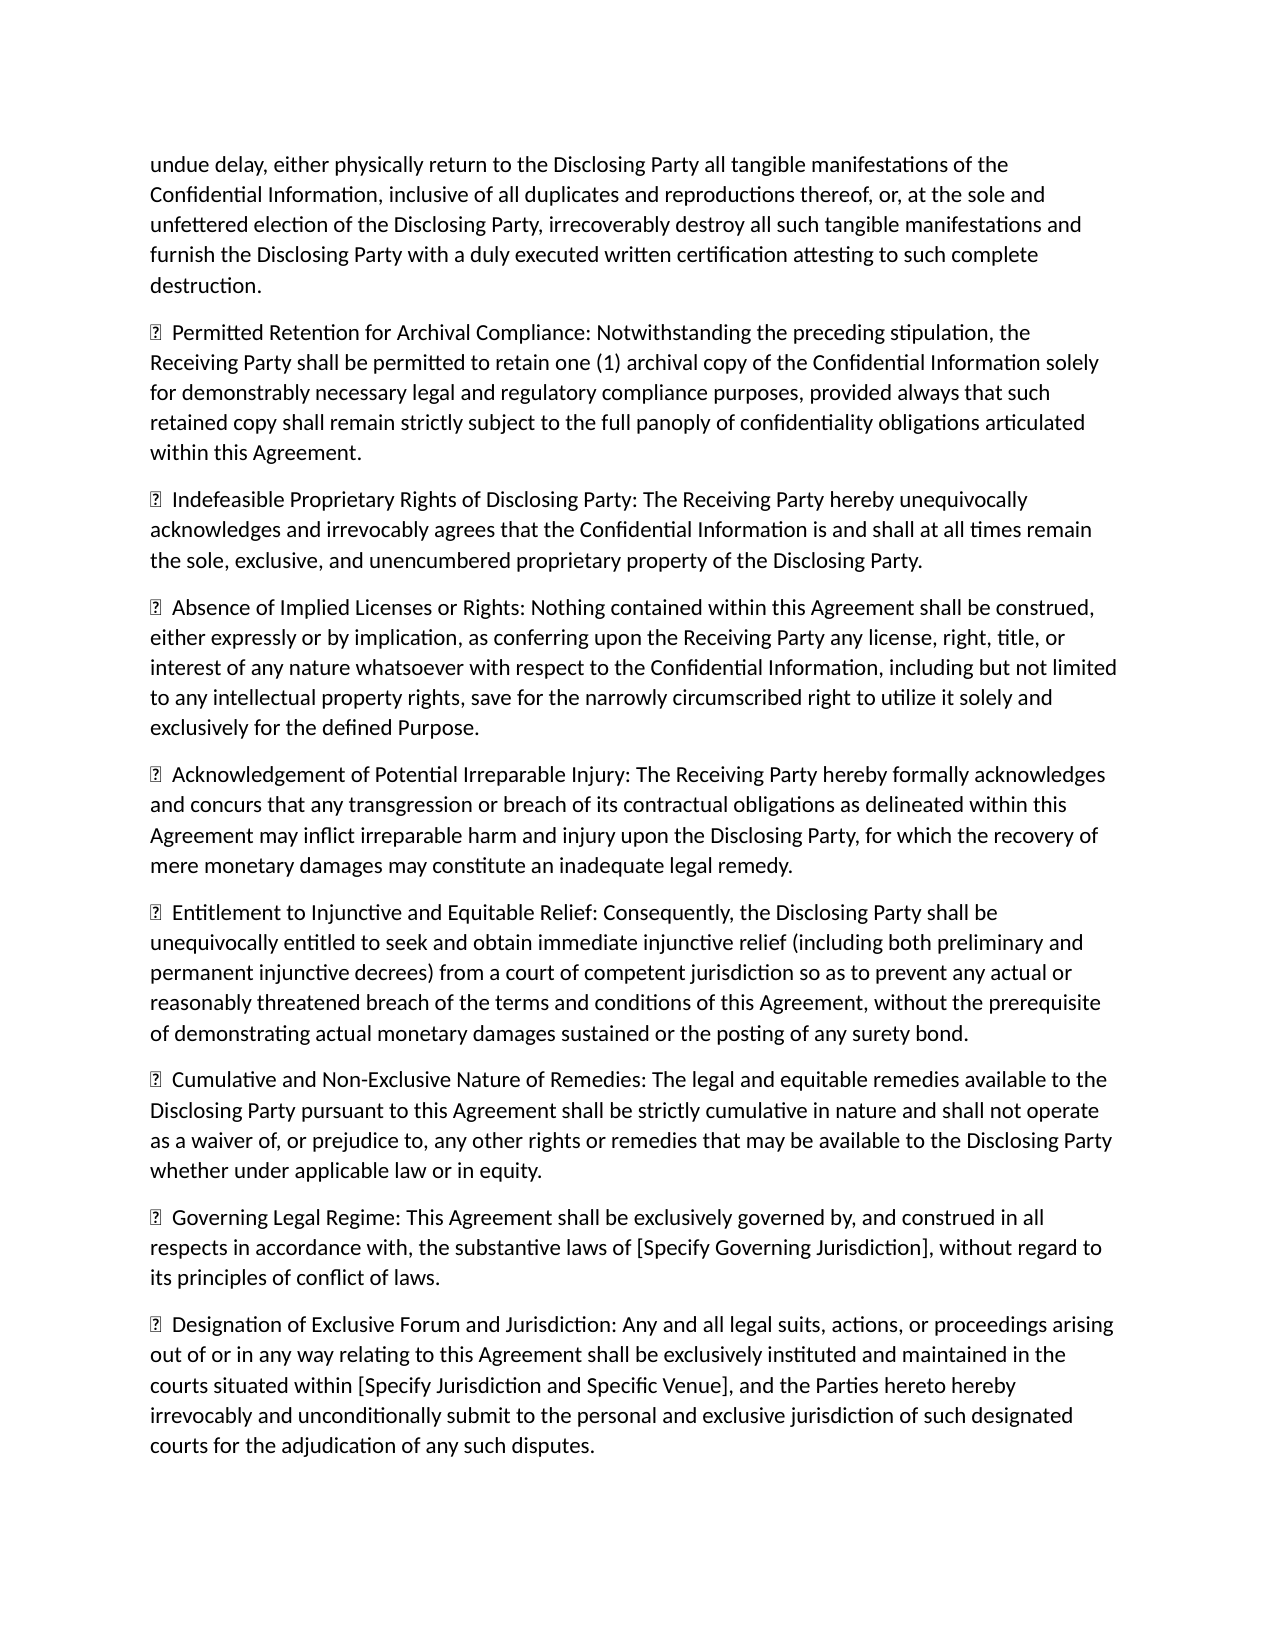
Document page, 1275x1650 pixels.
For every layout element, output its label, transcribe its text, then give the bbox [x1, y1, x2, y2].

text  Entitlement to Injunctive and Equitable Relief: Consequently, the Disclosing Party shall be unequivocally entitled to seek and obtain immediate injunctive relief (including both preliminary and permanent injunctive decrees) from a court of competent jurisdiction so as to prevent any actual or reasonably threatened breach of the terms and conditions of this Agreement, without the prerequisite of demonstrating actual monetary damages sustained or the posting of any surety bond. [150, 898, 1125, 1047]
text  Cumulative and Non-Exclusive Nature of Remedies: The legal and equitable remedies available to the Disclosing Party pursuant to this Agreement shall be strictly cumulative in nature and shall not operate as a waiver of, or prejudice to, any other rights or remedies that may be available to the Disclosing Party whether under applicable law or in equity. [150, 1066, 1125, 1184]
text  Acknowledgement of Potential Irreparable Injury: The Receiving Party hereby formally acknowledges and concurs that any transgression or breach of its contractual obligations as delineated within this Agreement may inflict irreparable harm and injury upon the Disclosing Party, for which the recovery of mere monetary damages may constitute an inadequate legal remedy. [150, 760, 1125, 879]
text  Permitted Retention for Archival Compliance: Notwithstanding the preceding stipulation, the Receiving Party shall be permitted to retain one (1) archival copy of the Confidential Information solely for demonstrably necessary legal and regulatory compliance purposes, provided always that such retained copy shall remain strictly subject to the full panoply of confidentiality obligations articulated within this Agreement. [150, 318, 1125, 467]
text  Absence of Implied Licenses or Rights: Nothing contained within this Agreement shall be construed, either expressly or by implication, as conferring upon the Receiving Party any license, right, title, or interest of any nature whatsoever with respect to the Confidential Information, including but not limited to any intellectual property rights, save for the narrowly circumscribed right to utilize it solely and exclusively for the defined Purpose. [150, 593, 1125, 742]
text  Designation of Exclusive Forum and Jurisdiction: Any and all legal suits, actions, or proceedings arising out of or in any way relating to this Agreement shall be exclusively instituted and maintained in the courts situated within [Specify Jurisdiction and Specific Venue], and the Parties hereto hereby irrevocably and unconditionally submit to the personal and exclusive jurisdiction of such designated courts for the adjudication of any such disputes. [150, 1310, 1125, 1459]
text  Indefeasible Proprietary Rights of Disclosing Party: The Receiving Party hereby unequivocally acknowledges and irrevocably agrees that the Confidential Information is and shall at all times remain the sole, exclusive, and unencumbered proprietary property of the Disclosing Party. [150, 485, 1125, 574]
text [150, 150, 1125, 299]
text  Governing Legal Regime: This Agreement shall be exclusively governed by, and construed in all respects in accordance with, the substantive laws of [Specify Governing Jurisdiction], without regard to its principles of conflict of laws. [150, 1203, 1125, 1292]
